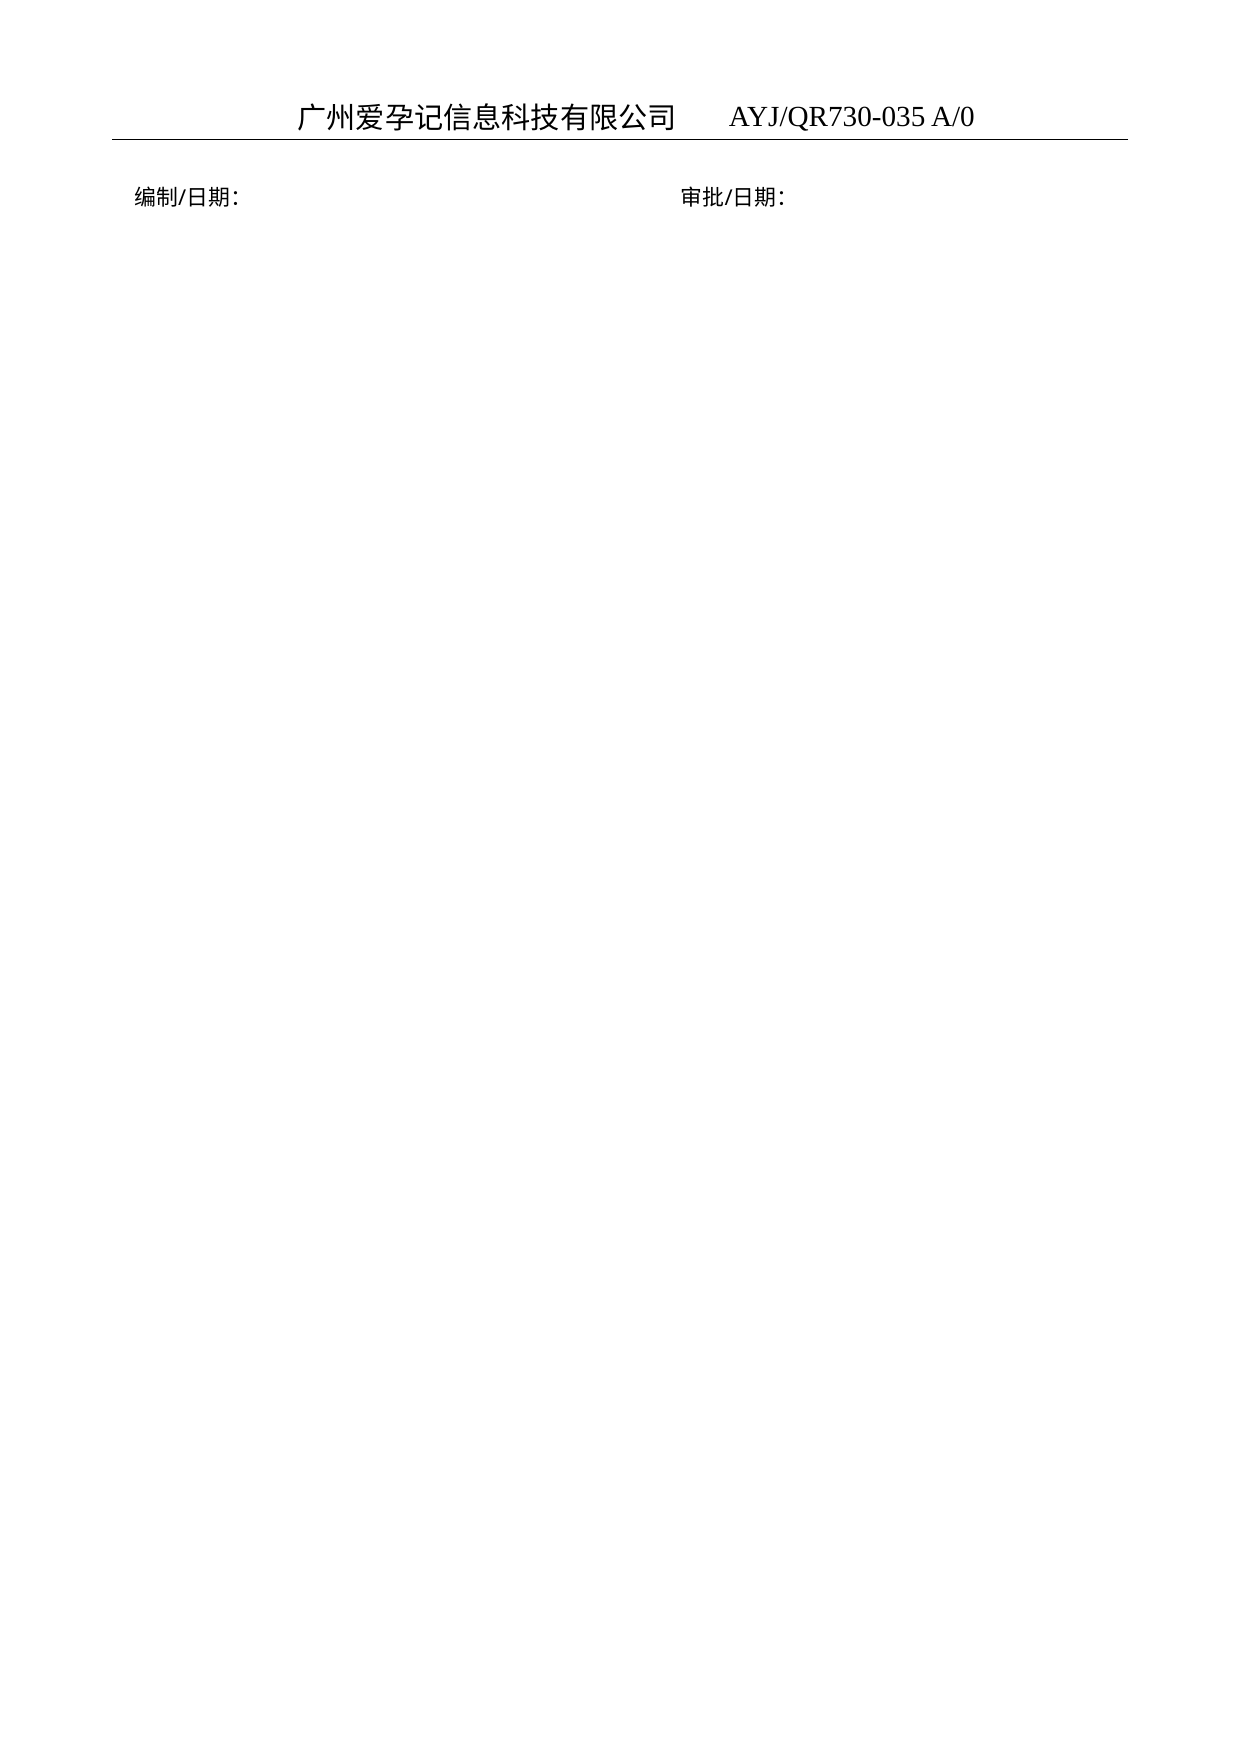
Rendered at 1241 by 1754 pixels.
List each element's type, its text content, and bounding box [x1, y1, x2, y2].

text 编制/日期： 审批/日期： [112, 180, 1128, 212]
